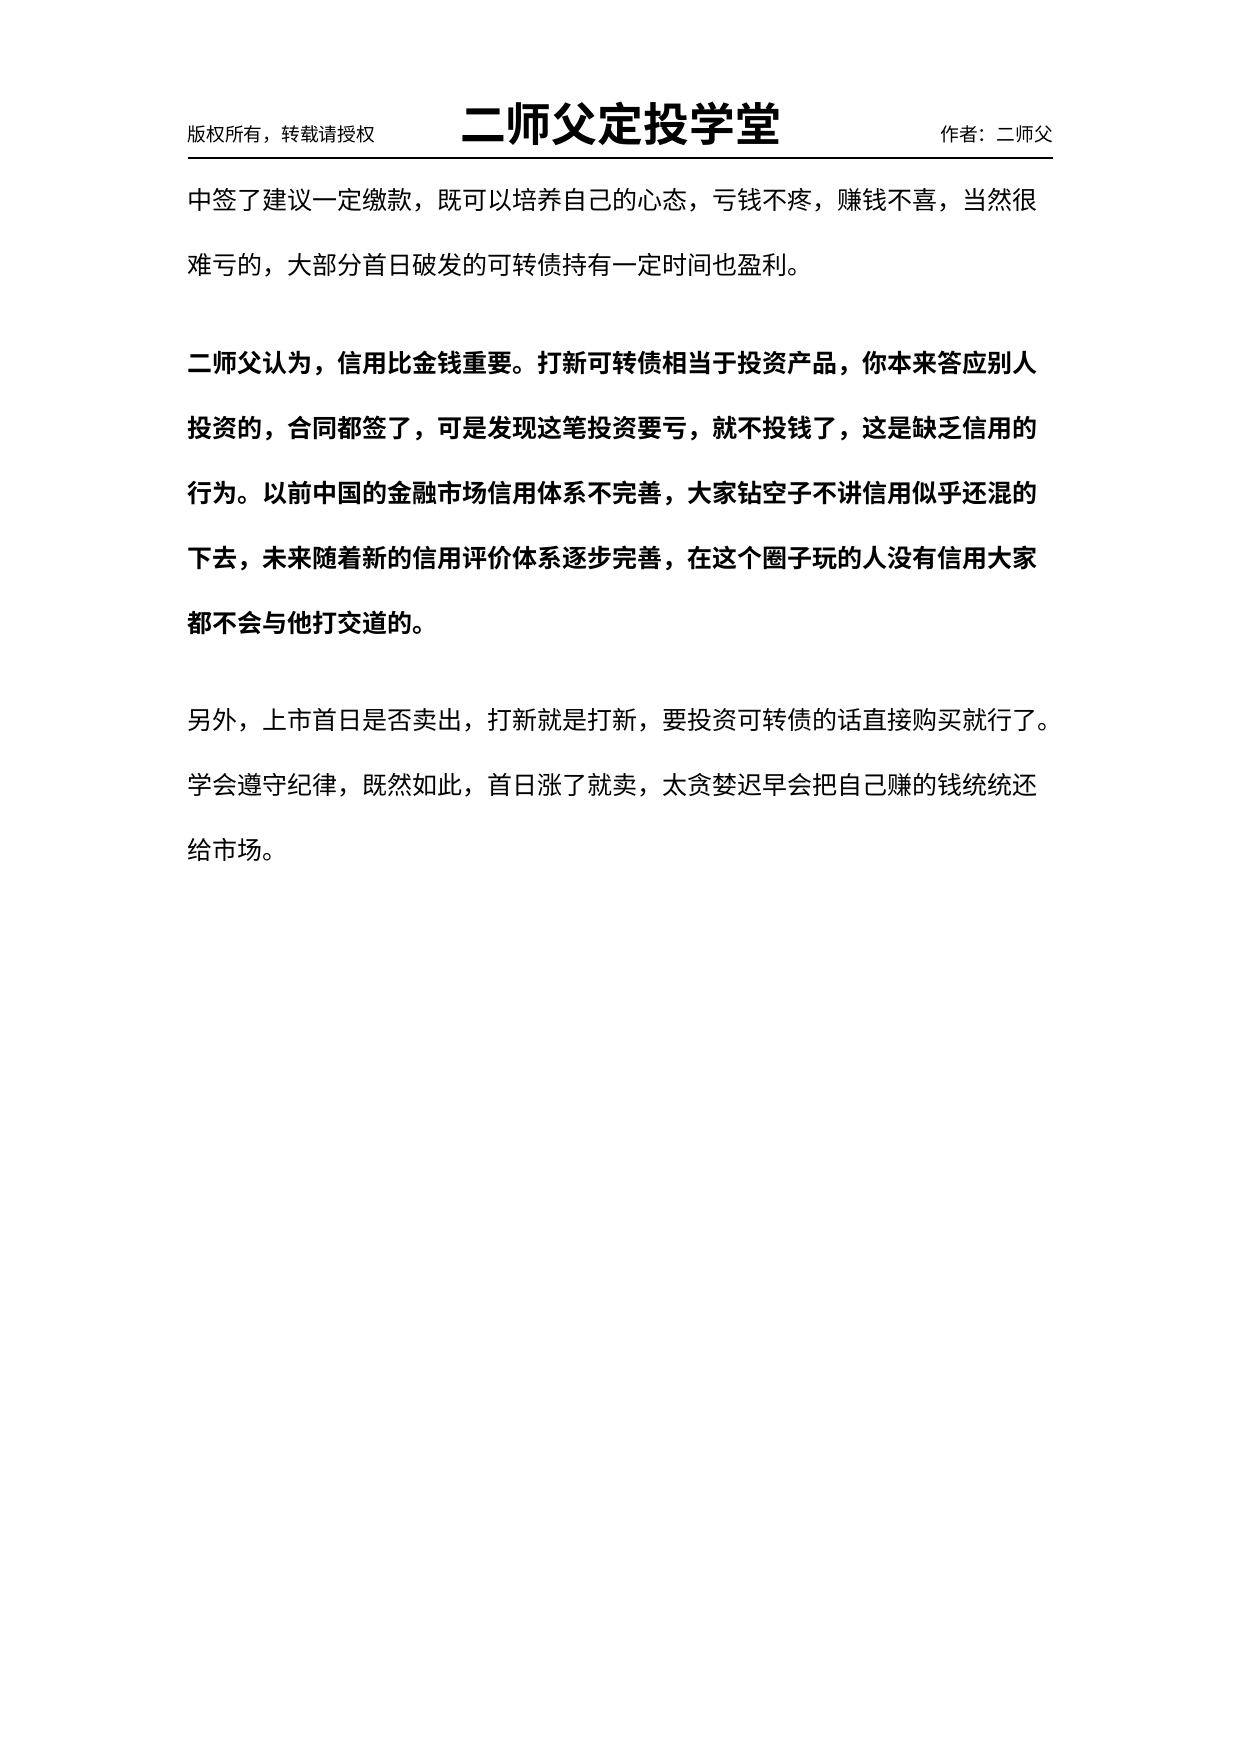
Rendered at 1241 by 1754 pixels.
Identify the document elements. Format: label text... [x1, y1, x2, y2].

text 二师父认为，信用比金钱重要。打新可转债相当于投资产品，你本来答应别人投资的，合同都签了，可是发现这笔投资要亏，就不投钱了，这是缺乏信用的行为。以前中国的金融市场信用体系不完善，大家钻空子不讲信用似乎还混的下去，未来随着新的信用评价体系逐步完善，在这个圈子玩的人没有信用大家都不会与他打交道的。 [187, 329, 1053, 654]
text 中签了建议一定缴款，既可以培养自己的心态，亏钱不疼，赚钱不喜，当然很难亏的，大部分首日破发的可转债持有一定时间也盈利。 [187, 166, 1053, 296]
text 另外，上市首日是否卖出，打新就是打新，要投资可转债的话直接购买就行了。学会遵守纪律，既然如此，首日涨了就卖，太贪婪迟早会把自己赚的钱统统还给市场。 [187, 686, 1053, 881]
